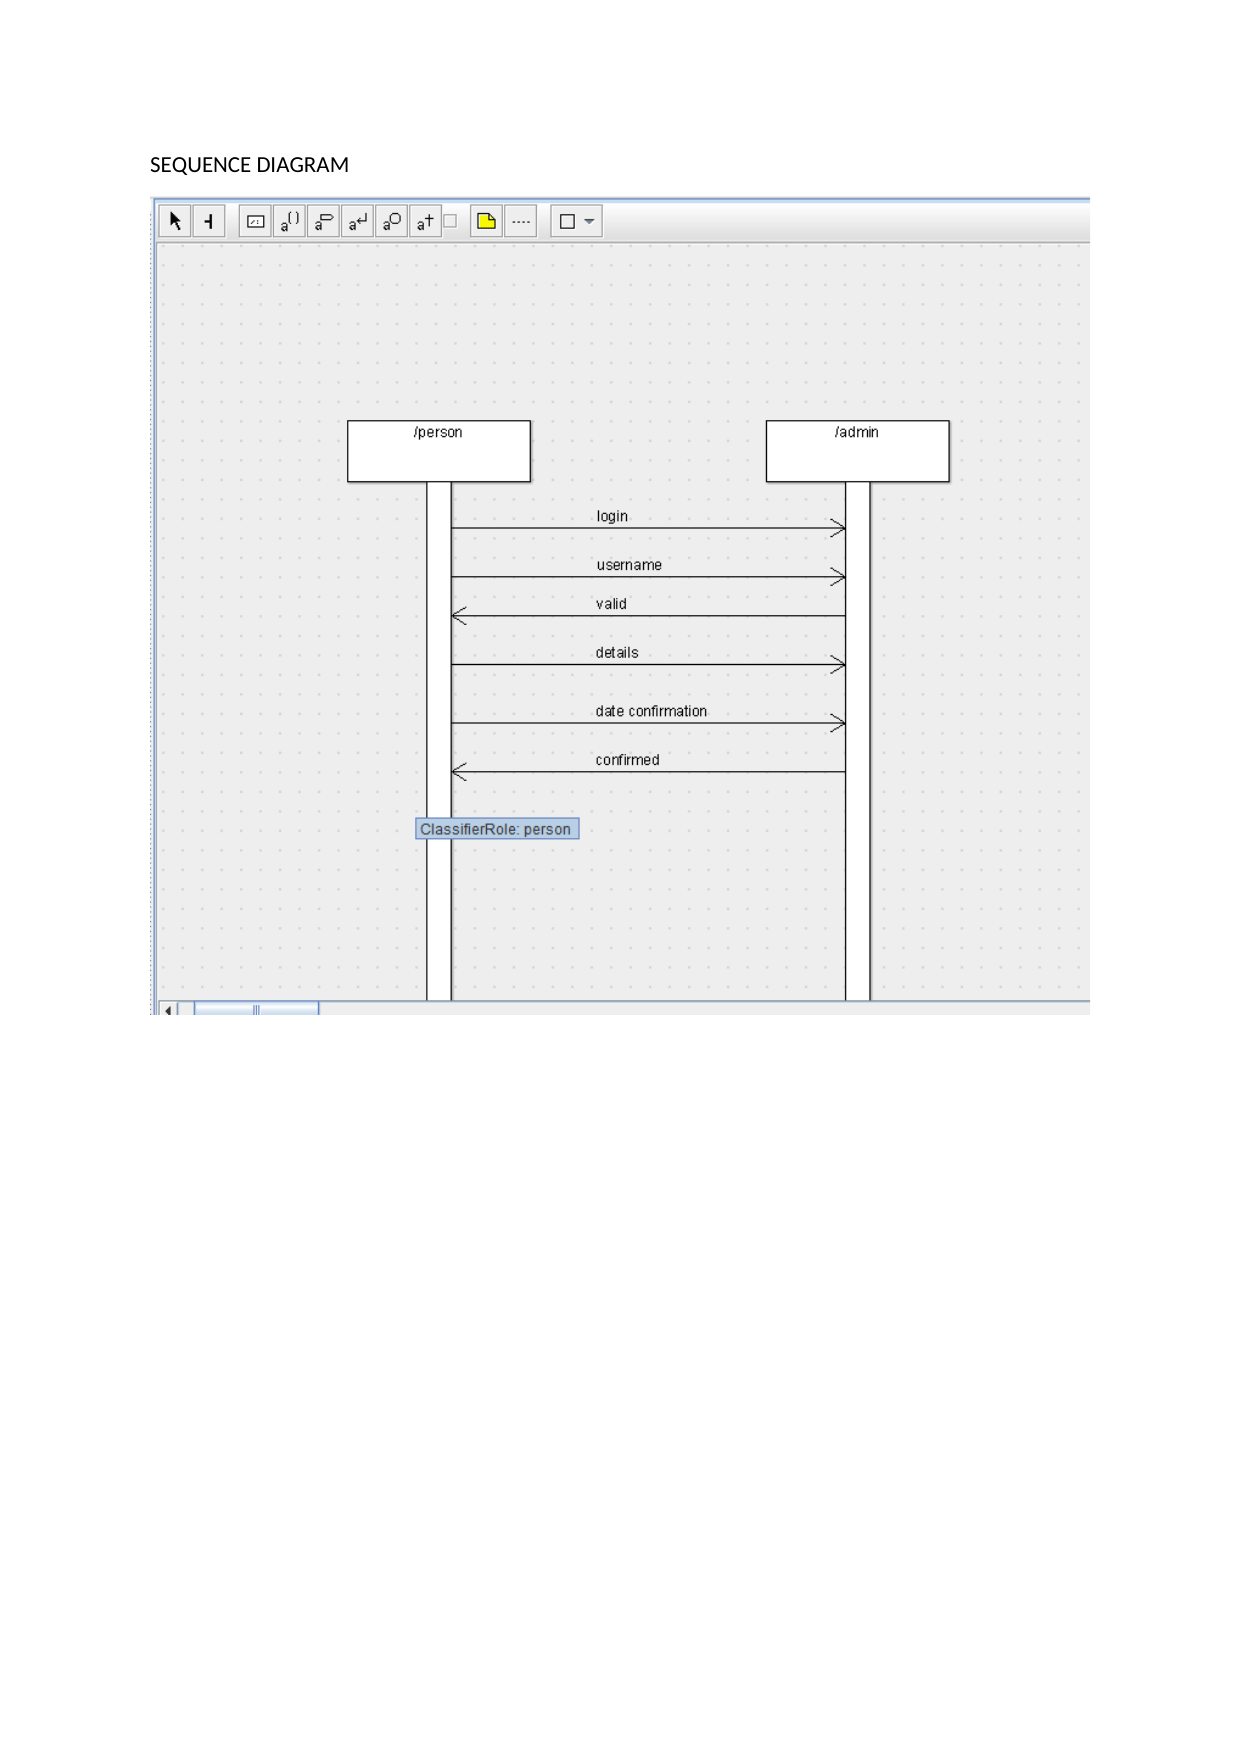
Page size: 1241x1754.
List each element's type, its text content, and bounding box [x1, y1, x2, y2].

picture [150, 196, 1091, 1015]
text SEQUENCE DIAGRAM [150, 150, 1090, 178]
